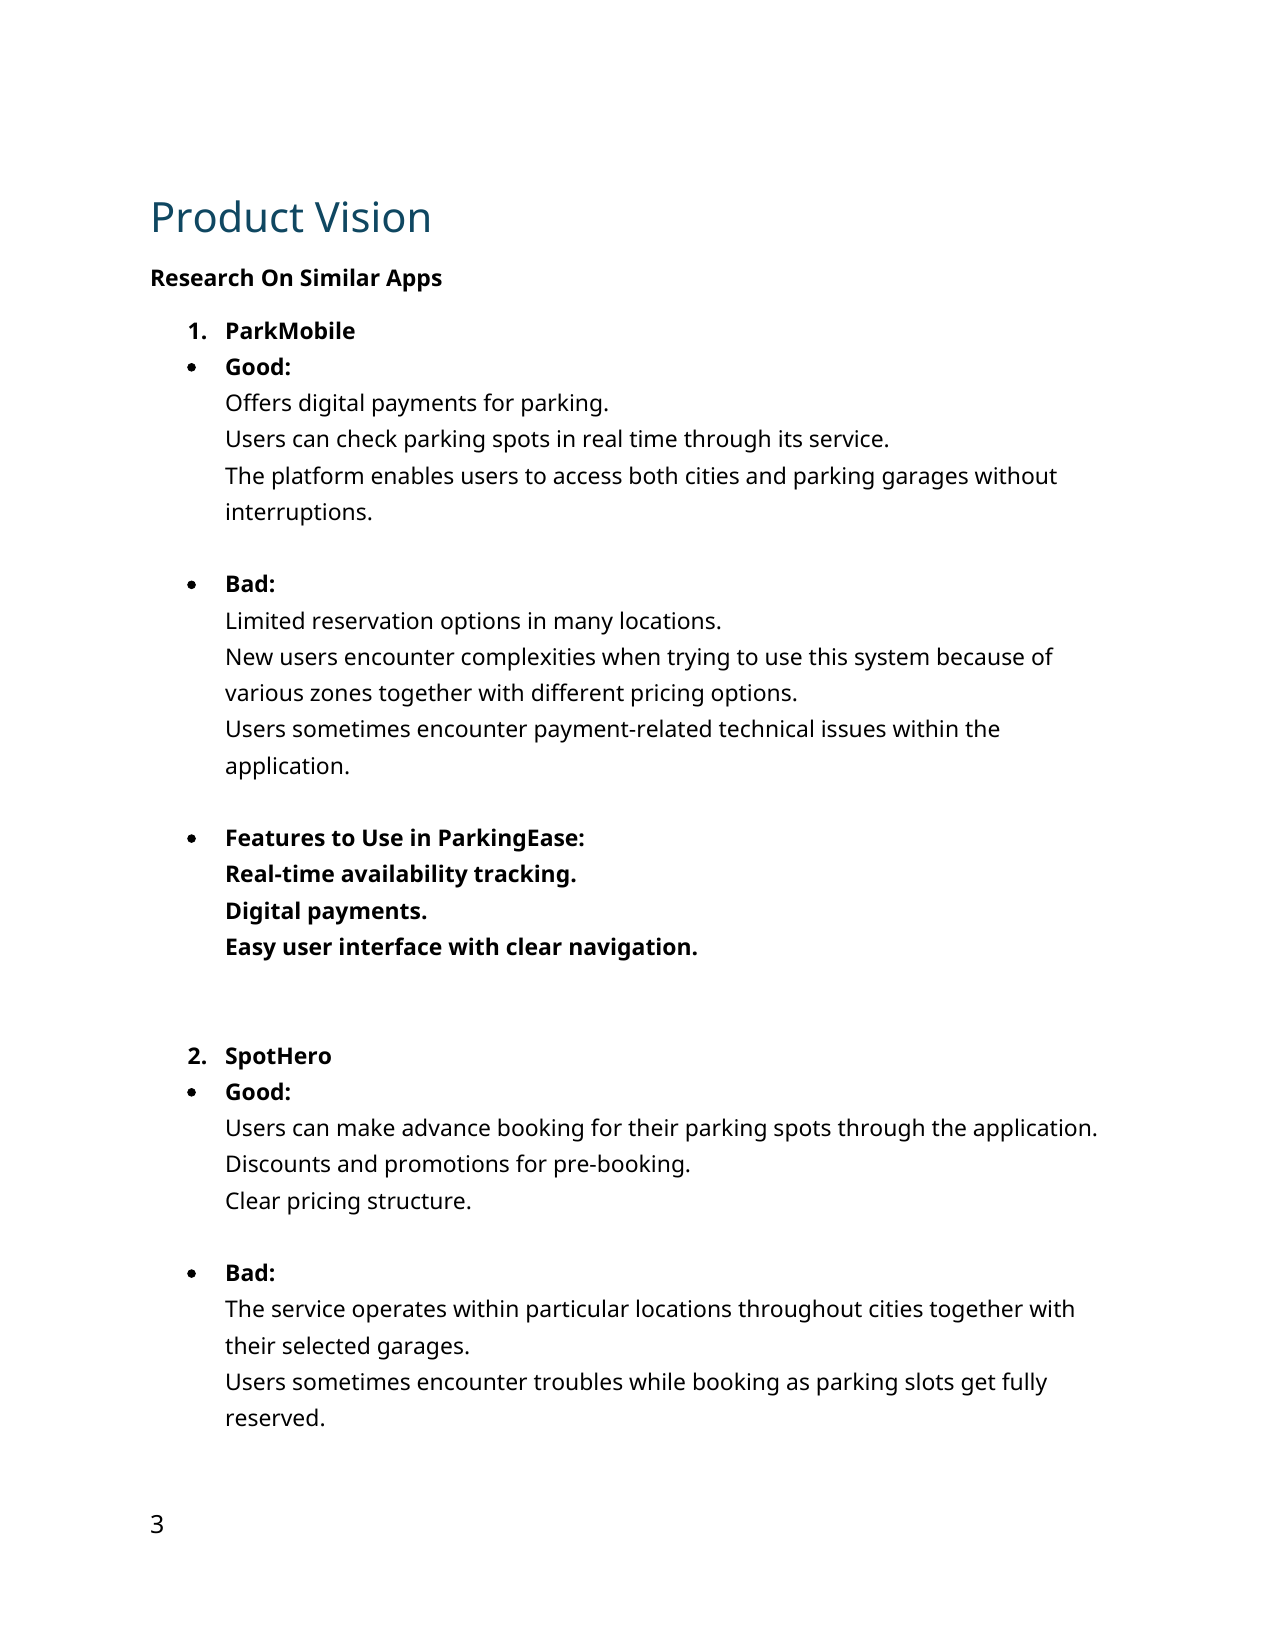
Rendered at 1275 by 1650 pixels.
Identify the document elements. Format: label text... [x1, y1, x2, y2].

list Real-time availability tracking. [225, 858, 1125, 889]
list Bad: [187, 568, 1125, 599]
list Easy user interface with clear navigation. [225, 931, 1125, 962]
list Discounts and promotions for pre-booking. [225, 1148, 1125, 1179]
list Clear pricing structure. [225, 1184, 1125, 1216]
list The platform enables users to access both cities and parking garages without interruptions. [225, 459, 1125, 527]
list Bad: [187, 1257, 1125, 1288]
list ParkMobile [187, 314, 1125, 346]
list Features to Use in ParkingEase: [187, 822, 1125, 853]
list Users sometimes encounter payment-related technical issues within the application. [225, 713, 1125, 781]
list Users can check parking spots in real time through its service. [225, 423, 1125, 454]
list Offers digital payments for parking. [225, 387, 1125, 418]
text Research On Similar Apps [150, 262, 1125, 293]
list Users can make advance booking for their parking spots through the application. [225, 1112, 1125, 1143]
list New users encounter complexities when trying to use this system because of various zones together with different pricing options. [225, 641, 1125, 708]
list The service operates within particular locations throughout cities together with their selected garages. [225, 1293, 1125, 1361]
list Good: [187, 351, 1125, 382]
list Digital payments. [225, 894, 1125, 926]
list SpotHero [187, 1039, 1125, 1071]
list Users sometimes encounter troubles while booking as parking slots get fully reserved. [225, 1366, 1125, 1433]
list Good: [187, 1076, 1125, 1107]
list Limited reservation options in many locations. [225, 604, 1125, 636]
subtitle Product Vision [150, 187, 1125, 244]
